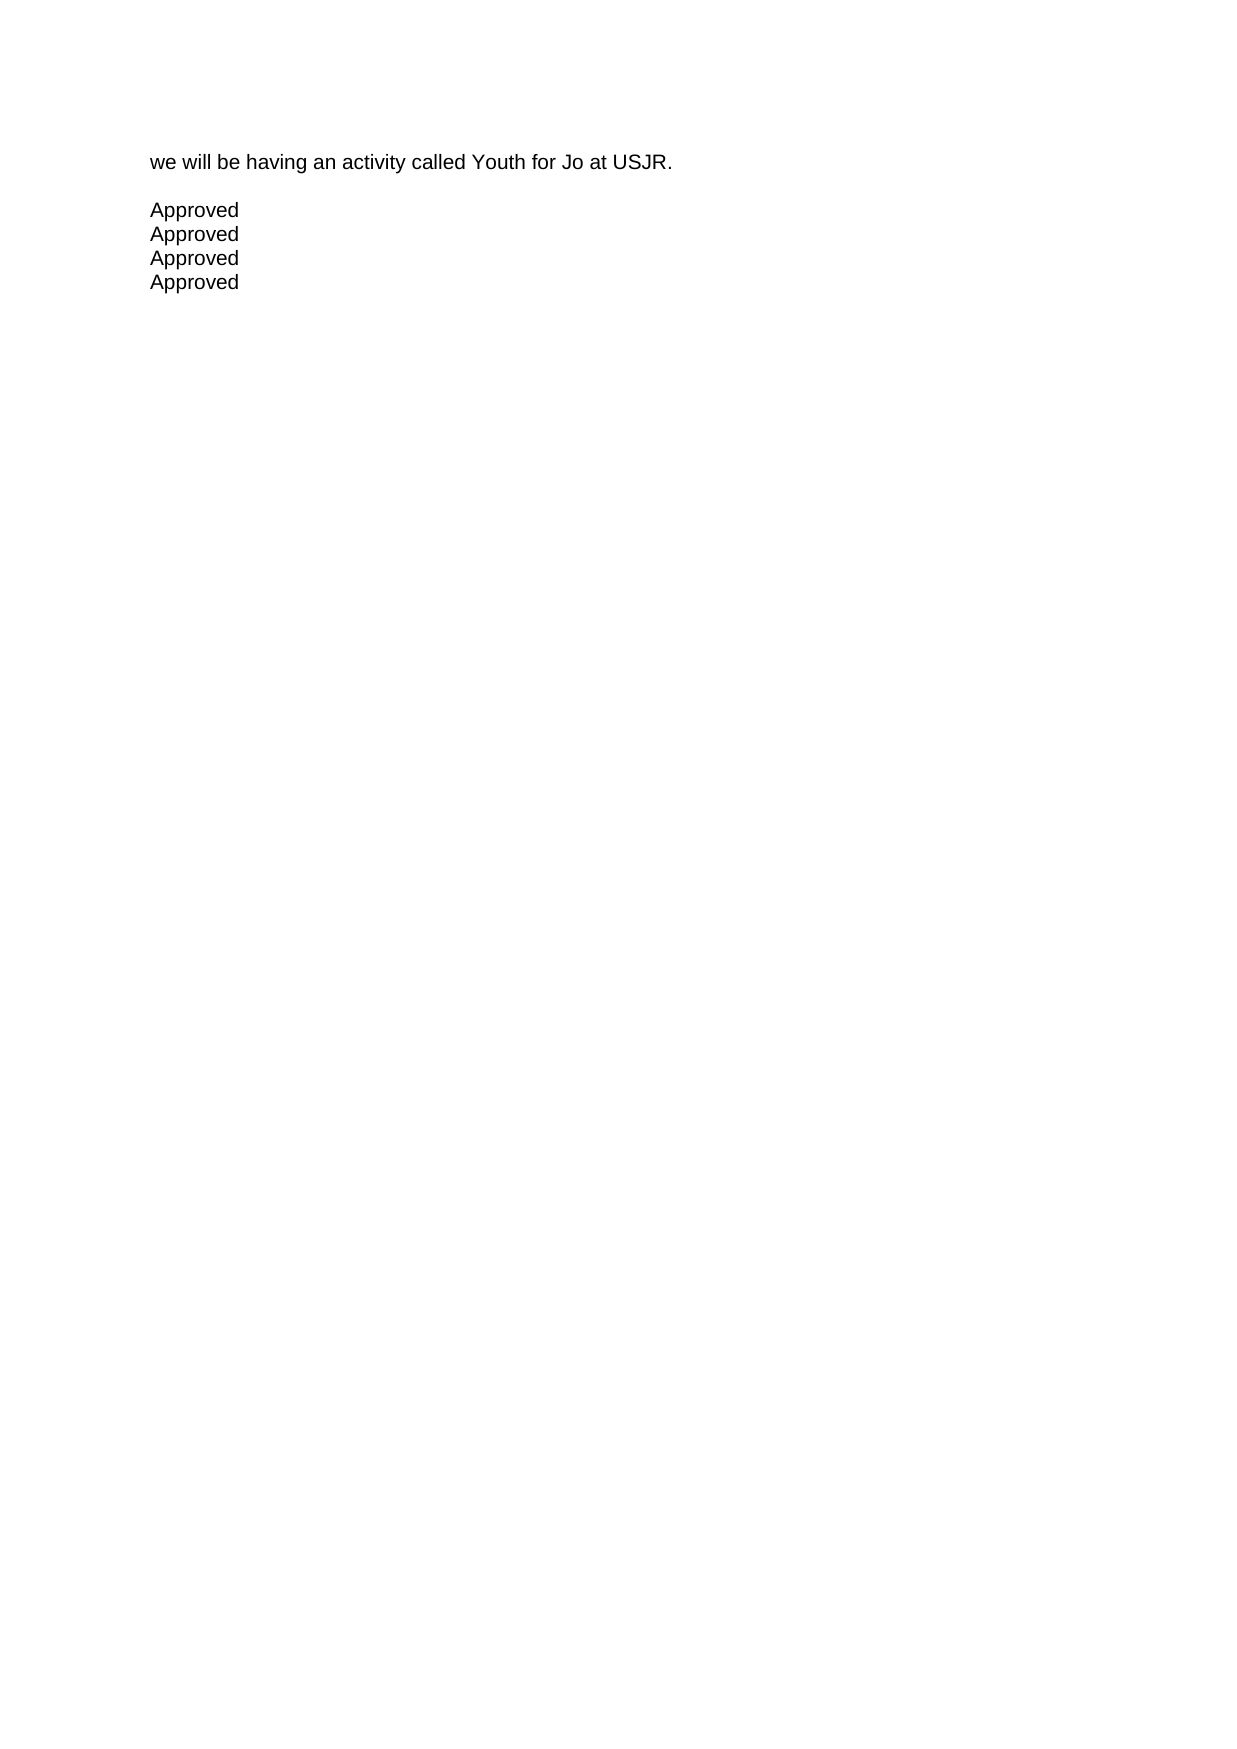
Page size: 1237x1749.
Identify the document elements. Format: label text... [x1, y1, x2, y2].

text Approved [150, 270, 1086, 294]
text we will be having an activity called Youth for Jo at USJR. [150, 150, 1086, 174]
text Approved [150, 222, 1086, 246]
text Approved [150, 198, 1086, 222]
text Approved [150, 246, 1086, 270]
